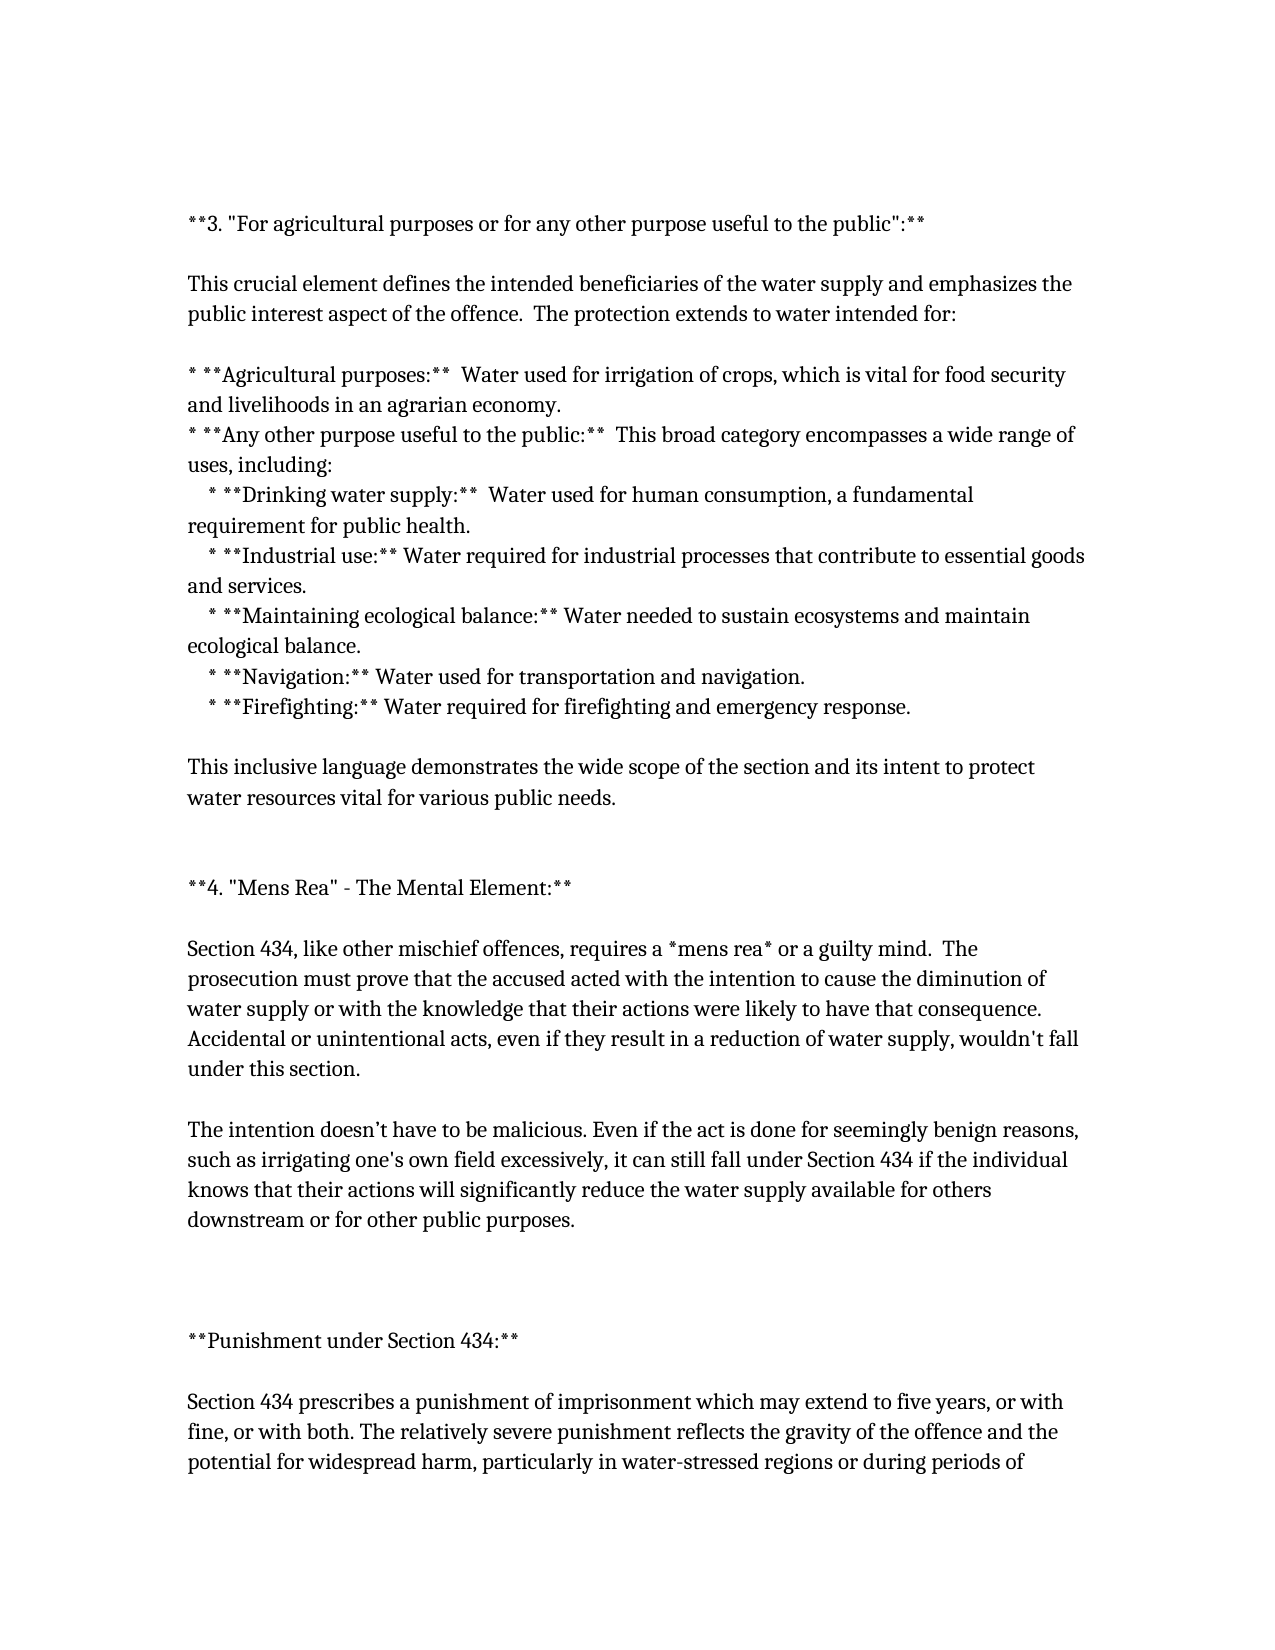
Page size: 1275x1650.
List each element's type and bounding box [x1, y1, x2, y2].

text [187, 150, 1087, 1475]
